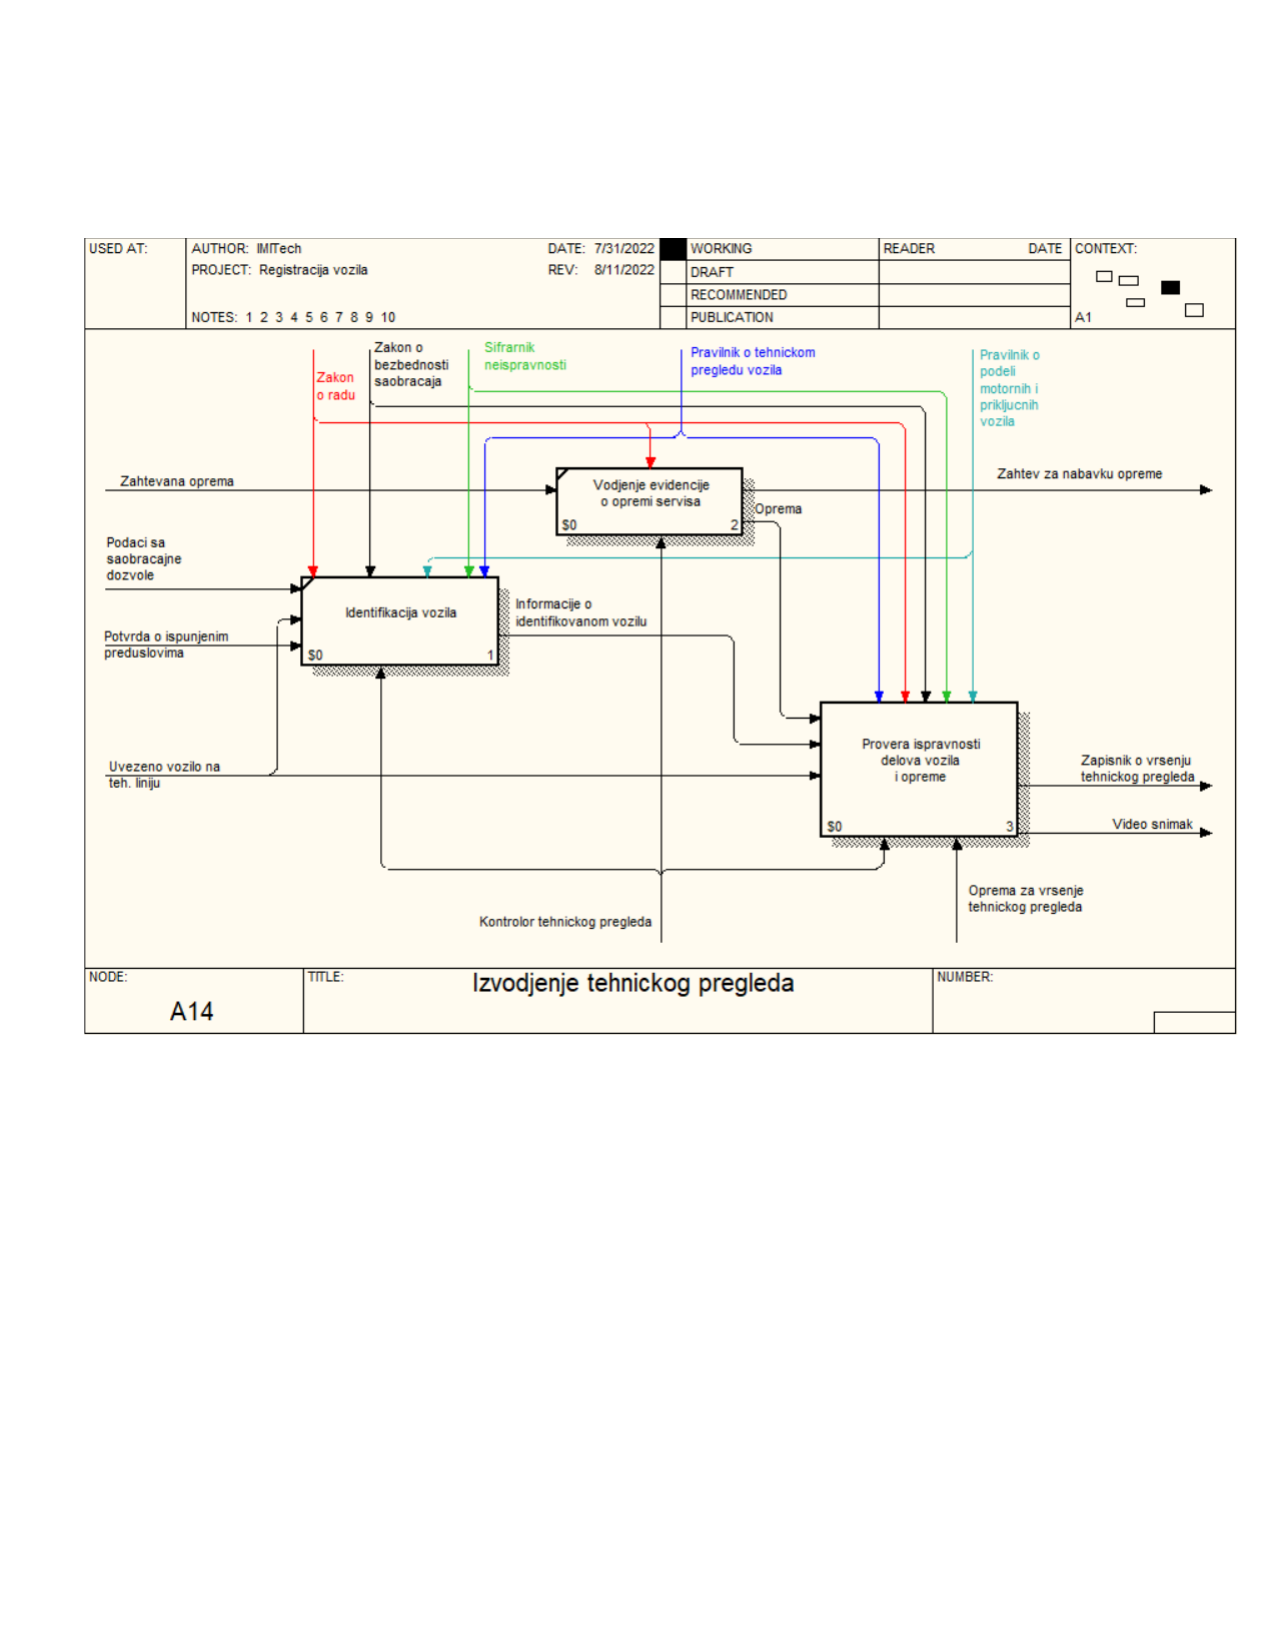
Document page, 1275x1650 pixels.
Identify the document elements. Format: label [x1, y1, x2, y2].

picture [84, 238, 1238, 1035]
